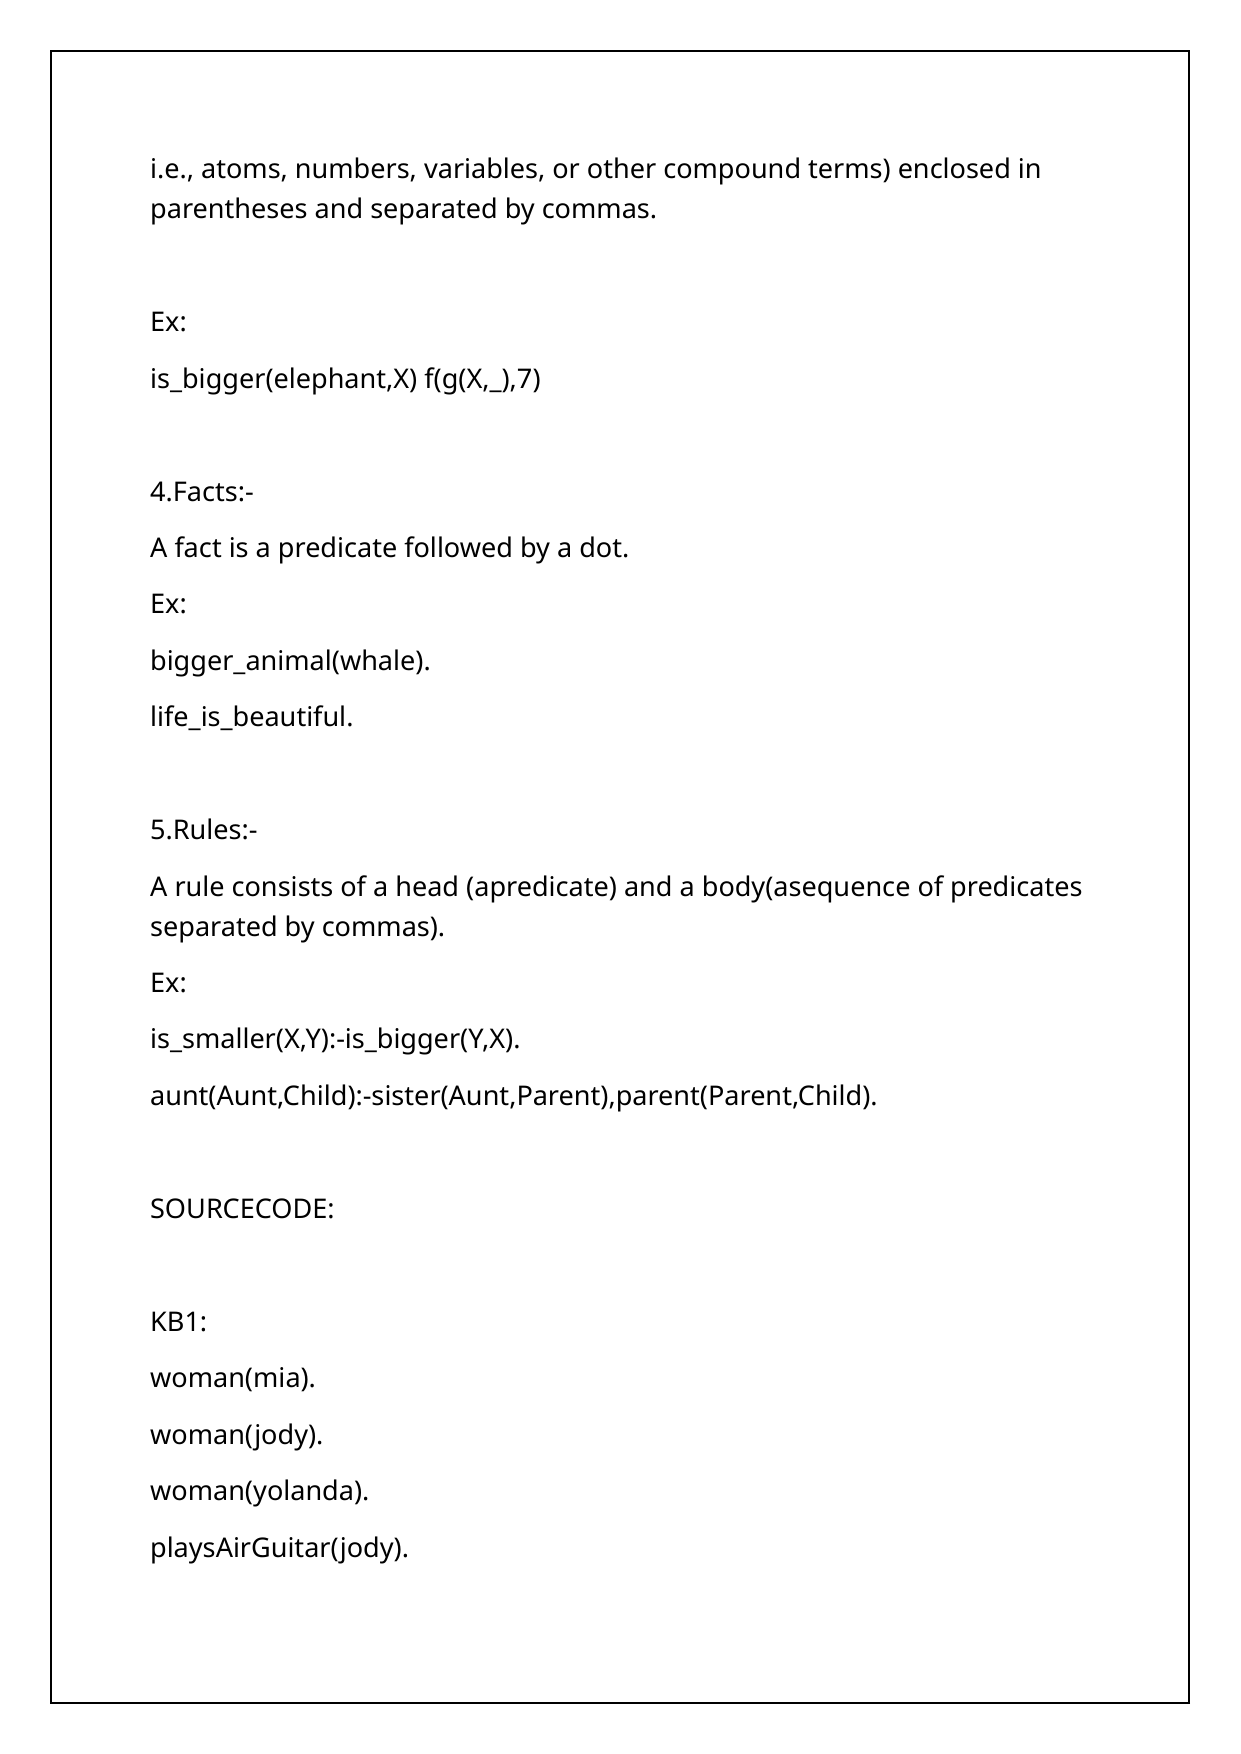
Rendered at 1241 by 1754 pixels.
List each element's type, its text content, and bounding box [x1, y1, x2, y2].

text is_smaller(X,Y):-is_bigger(Y,X). [150, 1020, 1090, 1057]
text A fact is a predicate followed by a dot. [150, 528, 1090, 565]
text woman(mia). [150, 1359, 1090, 1396]
text KB1: [150, 1302, 1090, 1339]
text i.e., atoms, numbers, variables, or other compound terms) enclosed in parentheses and separated by commas. [150, 150, 1090, 227]
text A rule consists of a head (apredicate) and a body(asequence of predicates separated by commas). [150, 867, 1090, 944]
text life_is_beautiful. [150, 698, 1090, 735]
text playsAirGuitar(jody). [150, 1528, 1090, 1565]
text Ex: [150, 963, 1090, 1000]
text woman(yolanda). [150, 1472, 1090, 1508]
text 4.Facts:- [150, 472, 1090, 509]
text Ex: [150, 585, 1090, 622]
text is_bigger(elephant,X) f(g(X,_),7) [150, 359, 1090, 396]
text Ex: [150, 303, 1090, 339]
text bigger_animal(whale). [150, 641, 1090, 678]
text woman(jody). [150, 1415, 1090, 1452]
text SOURCECODE: [150, 1189, 1090, 1226]
text 5.Rules:- [150, 811, 1090, 848]
text aunt(Aunt,Child):-sister(Aunt,Parent),parent(Parent,Child). [150, 1076, 1090, 1113]
